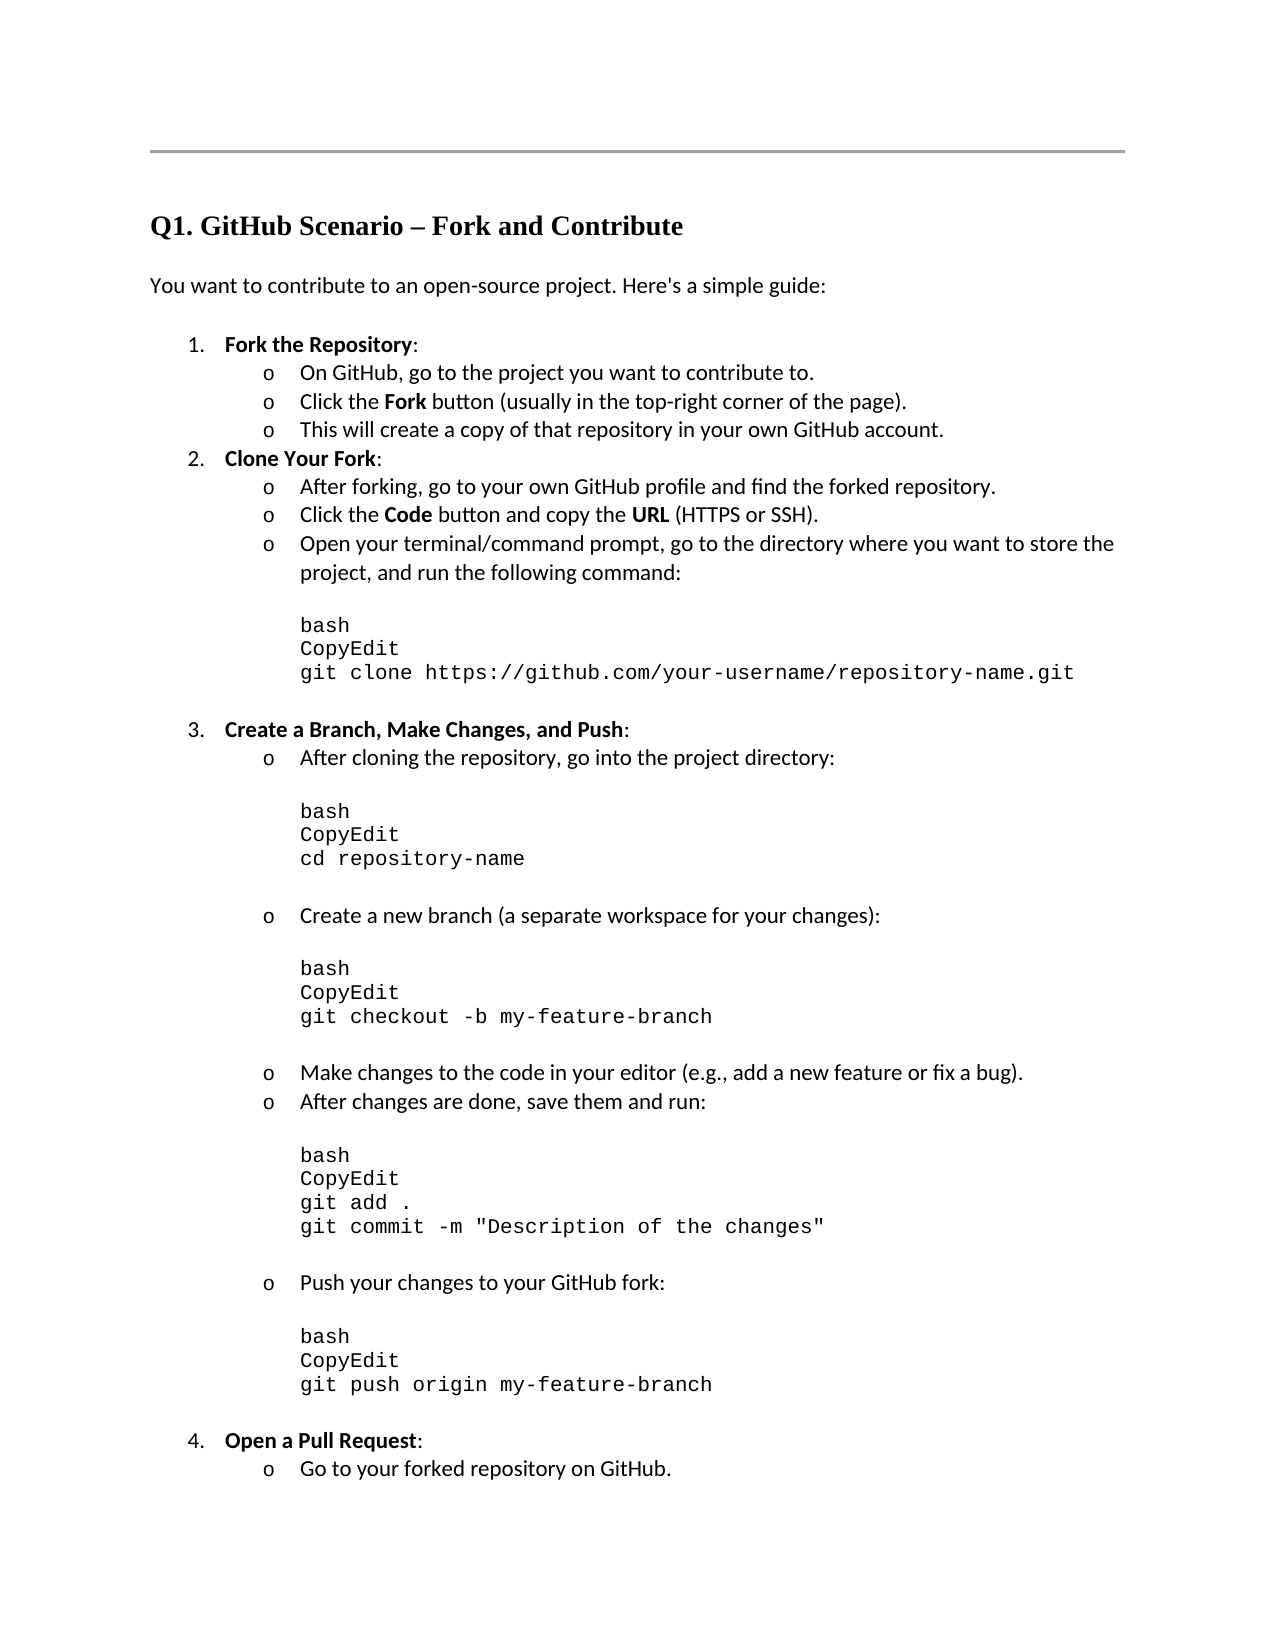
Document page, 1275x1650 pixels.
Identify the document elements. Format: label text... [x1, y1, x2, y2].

list Go to your forked repository on GitHub. [262, 1454, 1125, 1483]
text bash [300, 801, 1125, 824]
text git checkout -b my-feature-branch [300, 1006, 1125, 1029]
list Create a Branch, Make Changes, and Push: [187, 715, 1125, 743]
text bash [300, 1326, 1125, 1350]
list Push your changes to your GitHub fork: [262, 1268, 1125, 1297]
list Open your terminal/command prompt, go to the directory where you want to store the project, and run the following command: [262, 529, 1125, 586]
text CopyEdit [300, 982, 1125, 1006]
text cd repository-name [300, 848, 1125, 872]
subtitle Q1. GitHub Scenario – Fork and Contribute [150, 209, 1125, 242]
text git push origin my-feature-branch [300, 1373, 1125, 1397]
list Make changes to the code in your editor (e.g., add a new feature or fix a bug). [262, 1058, 1125, 1087]
list After cloning the repository, go into the project directory: [262, 743, 1125, 771]
list Fork the Repository: [187, 330, 1125, 358]
text CopyEdit [300, 824, 1125, 848]
text git add . [300, 1192, 1125, 1216]
text bash [300, 1145, 1125, 1168]
text CopyEdit [300, 1168, 1125, 1192]
list After changes are done, save them and run: [262, 1087, 1125, 1116]
list Open a Pull Request: [187, 1426, 1125, 1454]
list After forking, go to your own GitHub profile and find the forked repository. [262, 472, 1125, 501]
text bash [300, 615, 1125, 638]
text You want to contribute to an open-source project. Here's a simple guide: [150, 271, 1125, 299]
list Click the Code button and copy the URL (HTTPS or SSH). [262, 501, 1125, 529]
list Clone Your Fork: [187, 444, 1125, 472]
list Click the Fork button (usually in the top-right corner of the page). [262, 387, 1125, 415]
text CopyEdit [300, 638, 1125, 662]
text git commit -m "Description of the changes" [300, 1216, 1125, 1239]
list This will create a copy of that repository in your own GitHub account. [262, 415, 1125, 444]
list On GitHub, go to the project you want to contribute to. [262, 358, 1125, 387]
text git clone https://github.com/your-username/repository-name.git [300, 662, 1125, 686]
text CopyEdit [300, 1350, 1125, 1373]
list Create a new branch (a separate workspace for your changes): [262, 901, 1125, 929]
text bash [300, 958, 1125, 982]
